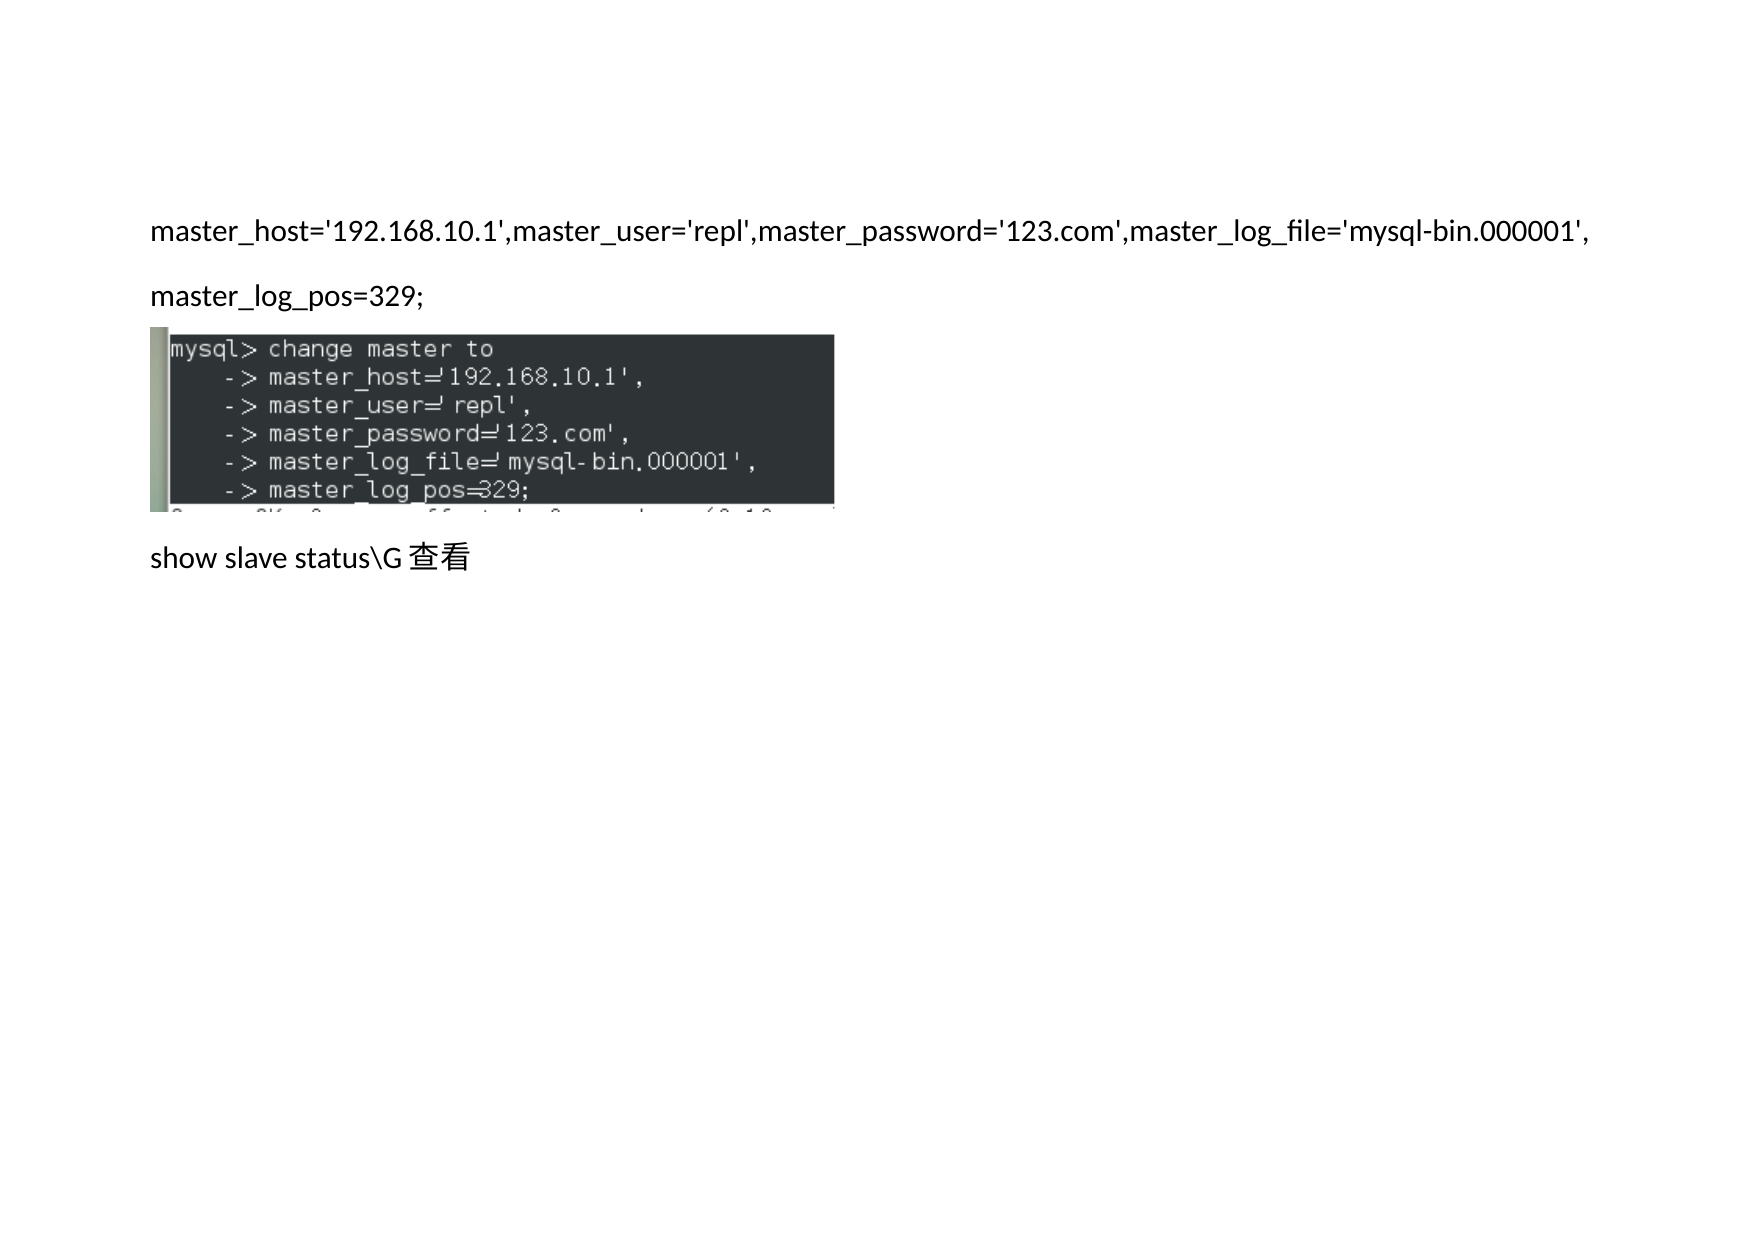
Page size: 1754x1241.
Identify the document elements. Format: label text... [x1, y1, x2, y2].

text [150, 198, 1604, 328]
text show slave status\G查看 [150, 523, 1604, 588]
picture [150, 327, 835, 512]
